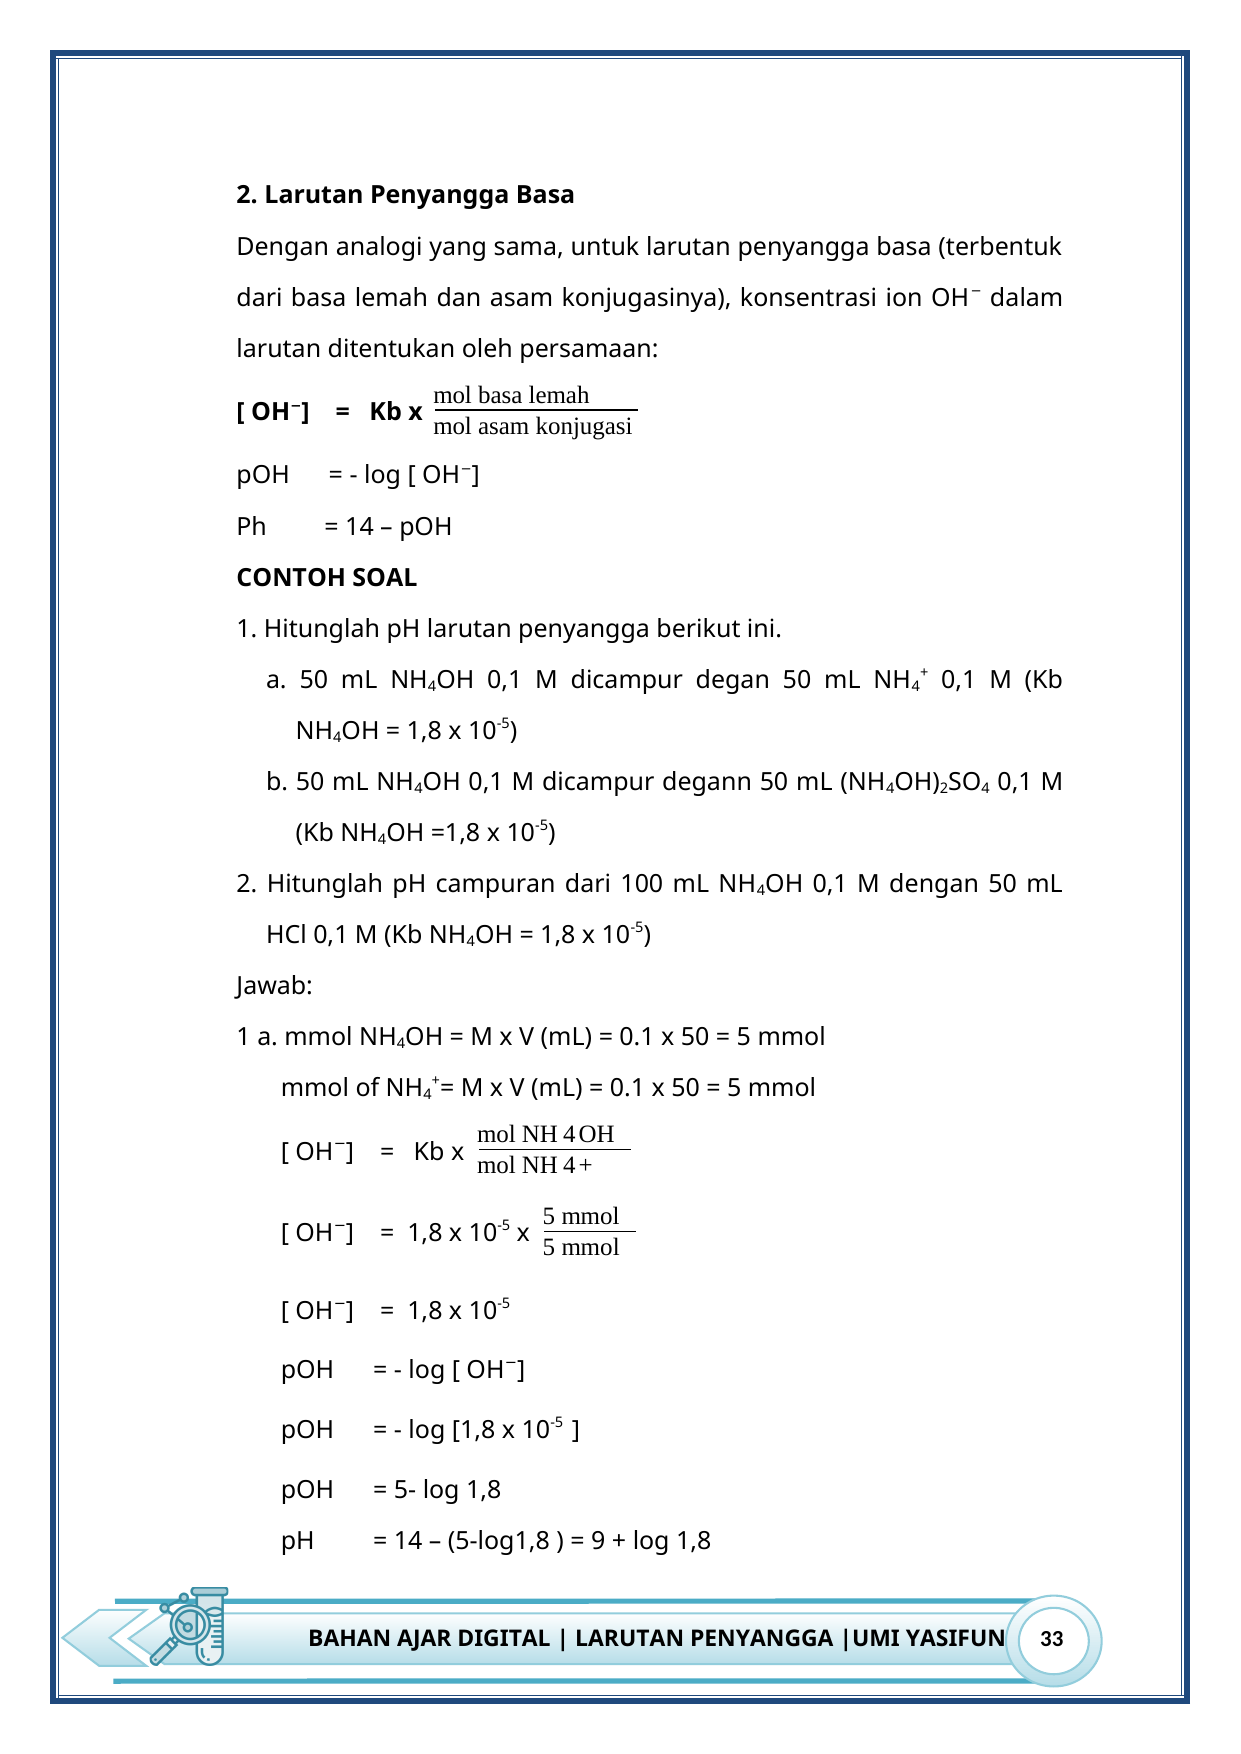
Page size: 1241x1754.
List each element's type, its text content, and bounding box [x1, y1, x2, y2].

text a. 50 mL NH4OH 0,1 M dicampur degan 50 mL NH4+ 0,1 M (Kb NH4OH = 1,8 x 10-5) [266, 661, 1063, 746]
text [ OH−] = Kb x [236, 381, 1063, 440]
text Jawab: [236, 968, 1063, 1002]
text CONTOH SOAL [236, 559, 1063, 593]
text [ OH−] = 1,8 x 10-5 x [281, 1202, 1063, 1261]
text mmol of NH4+= M x V (mL) = 0.1 x 50 = 5 mmol [281, 1070, 1063, 1104]
text 1. Hitunglah pH larutan penyangga berikut ini. [236, 610, 1063, 644]
text 2. Larutan Penyangga Basa [236, 177, 1063, 211]
text pOH = - log [1,8 x 10-5 ] [281, 1403, 1063, 1449]
text [ OH−] = Kb x [281, 1121, 1063, 1180]
text 2. Hitunglah pH campuran dari 100 mL NH4OH 0,1 M dengan 50 mL HCl 0,1 M (Kb NH4OH = 1,8 x 10-5) [236, 866, 1063, 951]
text Dengan analogi yang sama, untuk larutan penyangga basa (terbentuk dari basa lemah dan asam konjugasinya), konsentrasi ion OH− dalam larutan ditentukan oleh persamaan: [236, 228, 1063, 364]
text pOH = 5- log 1,8 [281, 1471, 1063, 1505]
text pOH = - log [ OH−] [281, 1352, 1063, 1386]
text pOH = - log [ OH−] [236, 457, 1063, 491]
text Ph = 14 – pOH [236, 508, 1063, 542]
text b. 50 mL NH4OH 0,1 M dicampur degann 50 mL (NH4OH)2SO4 0,1 M (Kb NH4OH =1,8 x 10-5) [266, 763, 1063, 848]
text 1 a. mmol NH4OH = M x V (mL) = 0.1 x 50 = 5 mmol [236, 1019, 1063, 1053]
text pH = 14 – (5-log1,8 ) = 9 + log 1,8 [281, 1522, 1063, 1556]
text [ OH−] = 1,8 x 10-5 [281, 1284, 1063, 1329]
